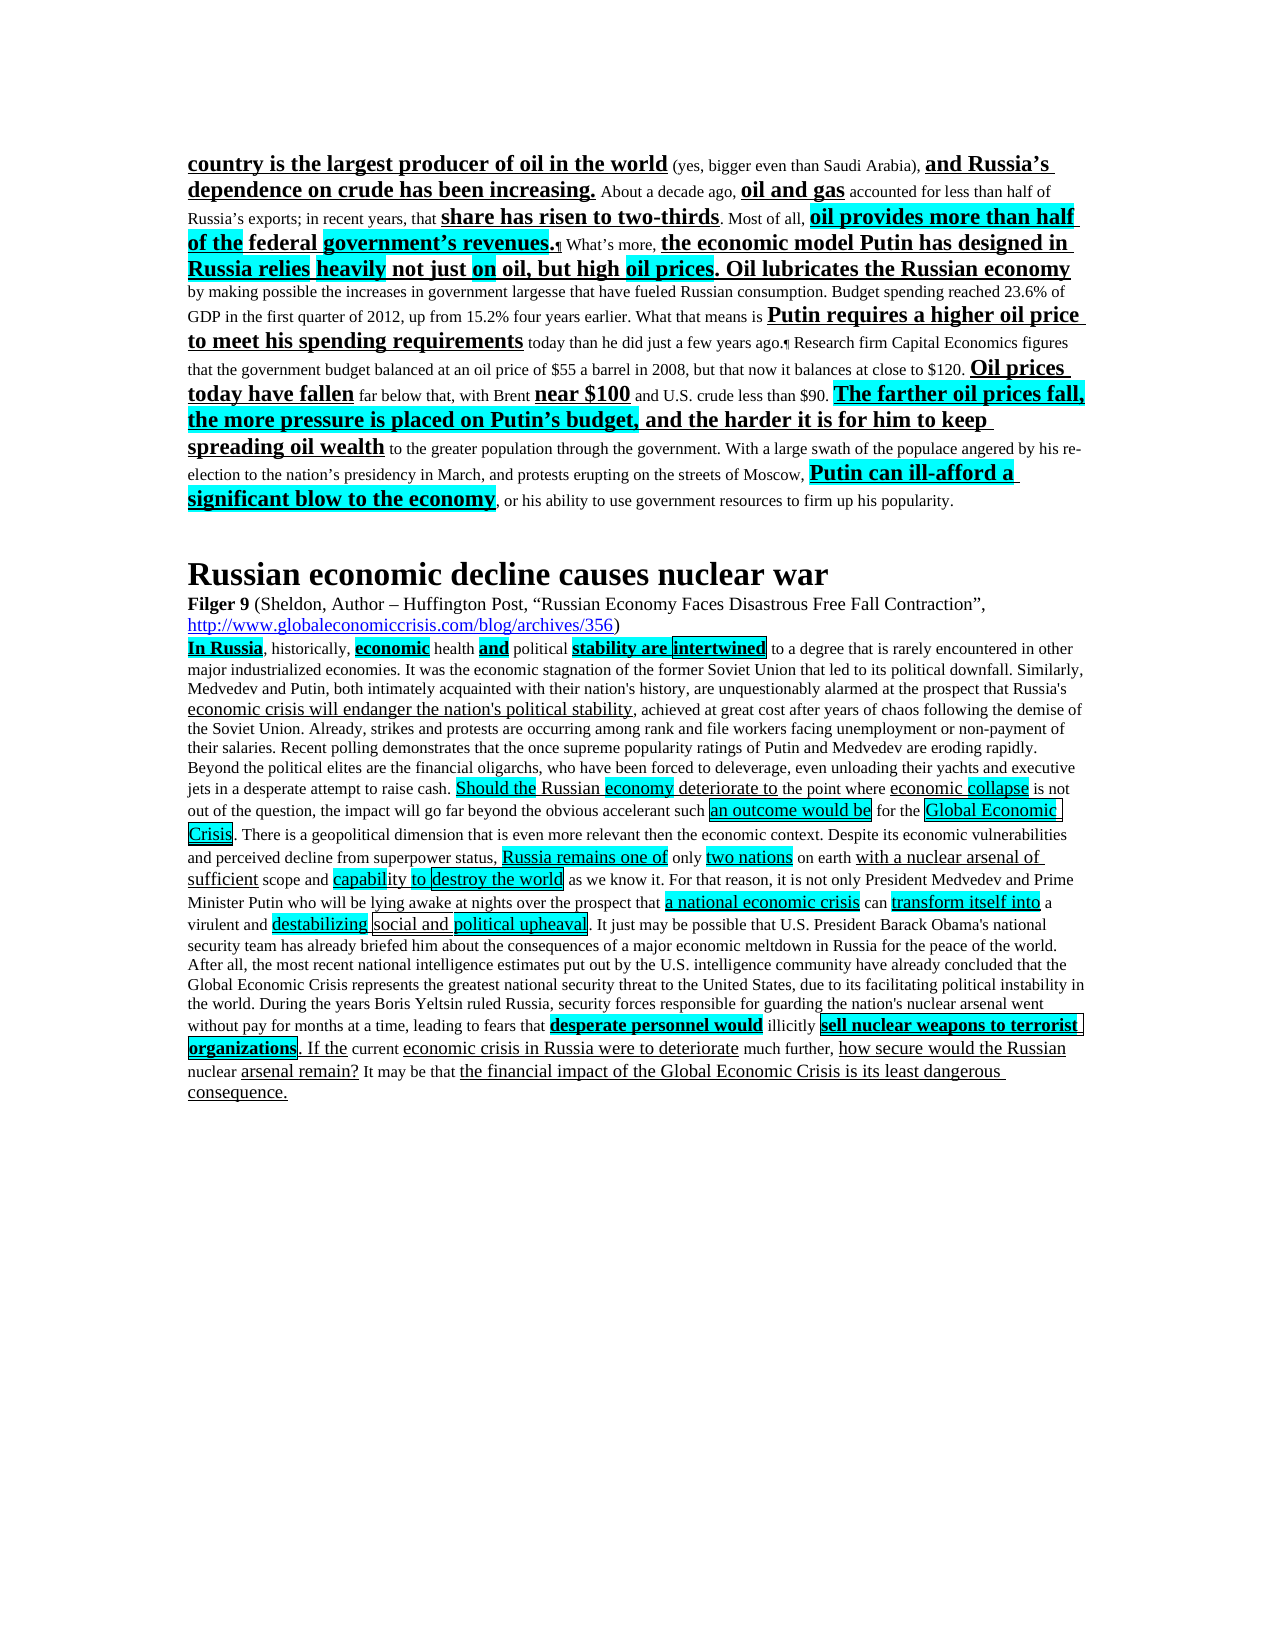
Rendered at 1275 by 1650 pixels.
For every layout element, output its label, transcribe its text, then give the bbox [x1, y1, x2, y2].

text In Russia, historically, economic health and political stability are intertwined to a degree that is rarely encountered in other major industrialized economies. It was the economic stagnation of the former Soviet Union that led to its political downfall. Similarly, Medvedev and Putin, both intimately acquainted with their nation's history, are unquestionably alarmed at the prospect that Russia's economic crisis will endanger the nation's political stability, achieved at great cost after years of chaos following the demise of the Soviet Union. Already, strikes and protests are occurring among rank and file workers facing unemployment or non-payment of their salaries. Recent polling demonstrates that the once supreme popularity ratings of Putin and Medvedev are eroding rapidly. Beyond the political elites are the financial oligarchs, who have been forced to deleverage, even unloading their yachts and executive jets in a desperate attempt to raise cash. Should the Russian economy deteriorate to the point where economic collapse is not out of the question, the impact will go far beyond the obvious accelerant such an outcome would be for the Global Economic Crisis. There is a geopolitical dimension that is even more relevant then the economic context. Despite its economic vulnerabilities and perceived decline from superpower status, Russia remains one of only two nations on earth with a nuclear arsenal of sufficient scope and capability to destroy the world as we know it. For that reason, it is not only President Medvedev and Prime Minister Putin who will be lying awake at nights over the prospect that a national economic crisis can transform itself into a virulent and destabilizing social and political upheaval. It just may be possible that U.S. President Barack Obama's national security team has already briefed him about the consequences of a major economic meltdown in Russia for the peace of the world. After all, the most recent national intelligence estimates put out by the U.S. intelligence community have already concluded that the Global Economic Crisis represents the greatest national security threat to the United States, due to its facilitating political instability in the world. During the years Boris Yeltsin ruled Russia, security forces responsible for guarding the nation's nuclear arsenal went without pay for months at a time, leading to fears that desperate personnel would illicitly sell nuclear weapons to terrorist organizations. If the current economic crisis in Russia were to deteriorate much further, how secure would the Russian nuclear arsenal remain? It may be that the financial impact of the Global Economic Crisis is its least dangerous consequence. [187, 636, 1087, 1103]
subtitle Russian economic decline causes nuclear war [187, 554, 1087, 592]
text Filger 9 (Sheldon, Author – Huffington Post, “Russian Economy Faces Disastrous Free Fall Contraction”, http://www.globaleconomiccrisis.com/blog/archives/356) [187, 592, 1087, 636]
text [187, 150, 1087, 512]
